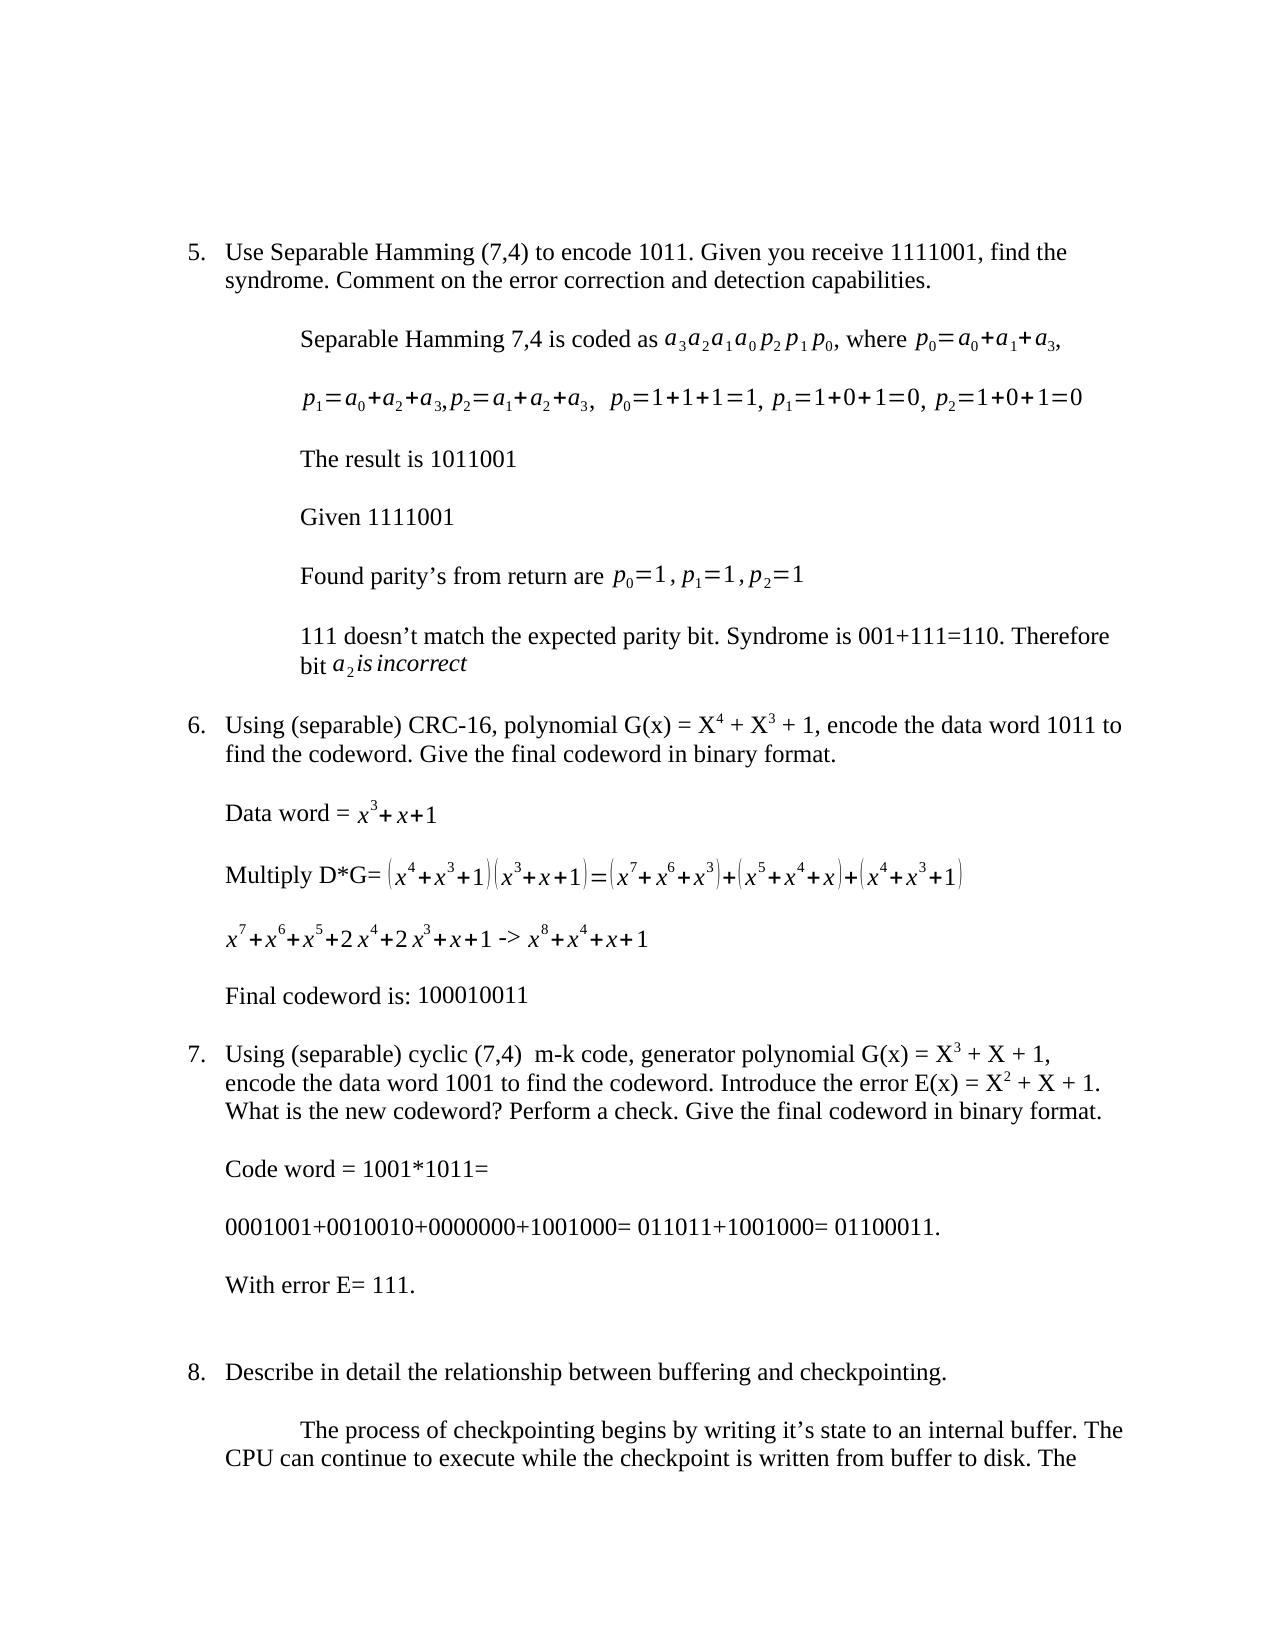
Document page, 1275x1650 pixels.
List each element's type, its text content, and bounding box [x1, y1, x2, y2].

text Final codeword is: [225, 981, 1125, 1010]
text Given 1111001 [300, 502, 1125, 531]
text -> [225, 921, 1125, 952]
text ,, , , [300, 384, 1125, 415]
list Use Separable Hamming (7,4) to encode 1011. Given you receive 1111001, find the syndrome. Comment on the error correction and detection capabilities. [187, 237, 1125, 294]
text 111 doesn’t match the expected parity bit. Syndrome is 001+111=110. Therefore bit [300, 621, 1125, 681]
text Data word = [225, 797, 1125, 828]
text Code word = 1001*1011= [225, 1154, 1125, 1183]
list Describe in detail the relationship between buffering and checkpointing. [187, 1357, 1125, 1386]
text Found parity’s from return are [300, 560, 1125, 592]
text With error E= 111. [225, 1270, 1125, 1328]
text The result is 1011001 [300, 444, 1125, 473]
text Multiply D*G= [225, 857, 1125, 892]
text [225, 1415, 1125, 1472]
text 0001001+0010010+0000000+1001000= 011011+1001000= 01100011. [225, 1212, 1125, 1241]
list Using (separable) CRC-16, polynomial G(x) = X4 + X3 + 1, encode the data word 1011 to find the codeword. Give the final codeword in binary format. [187, 710, 1125, 767]
text Separable Hamming 7,4 is coded as , where , [300, 323, 1125, 355]
list Using (separable) cyclic (7,4) m-k code, generator polynomial G(x) = X3 + X + 1, encode the data word 1001 to find the codeword. Introduce the error E(x) = X2 + X + 1. What is the new codeword? Perform a check. Give the final codeword in binary format. [187, 1039, 1125, 1125]
